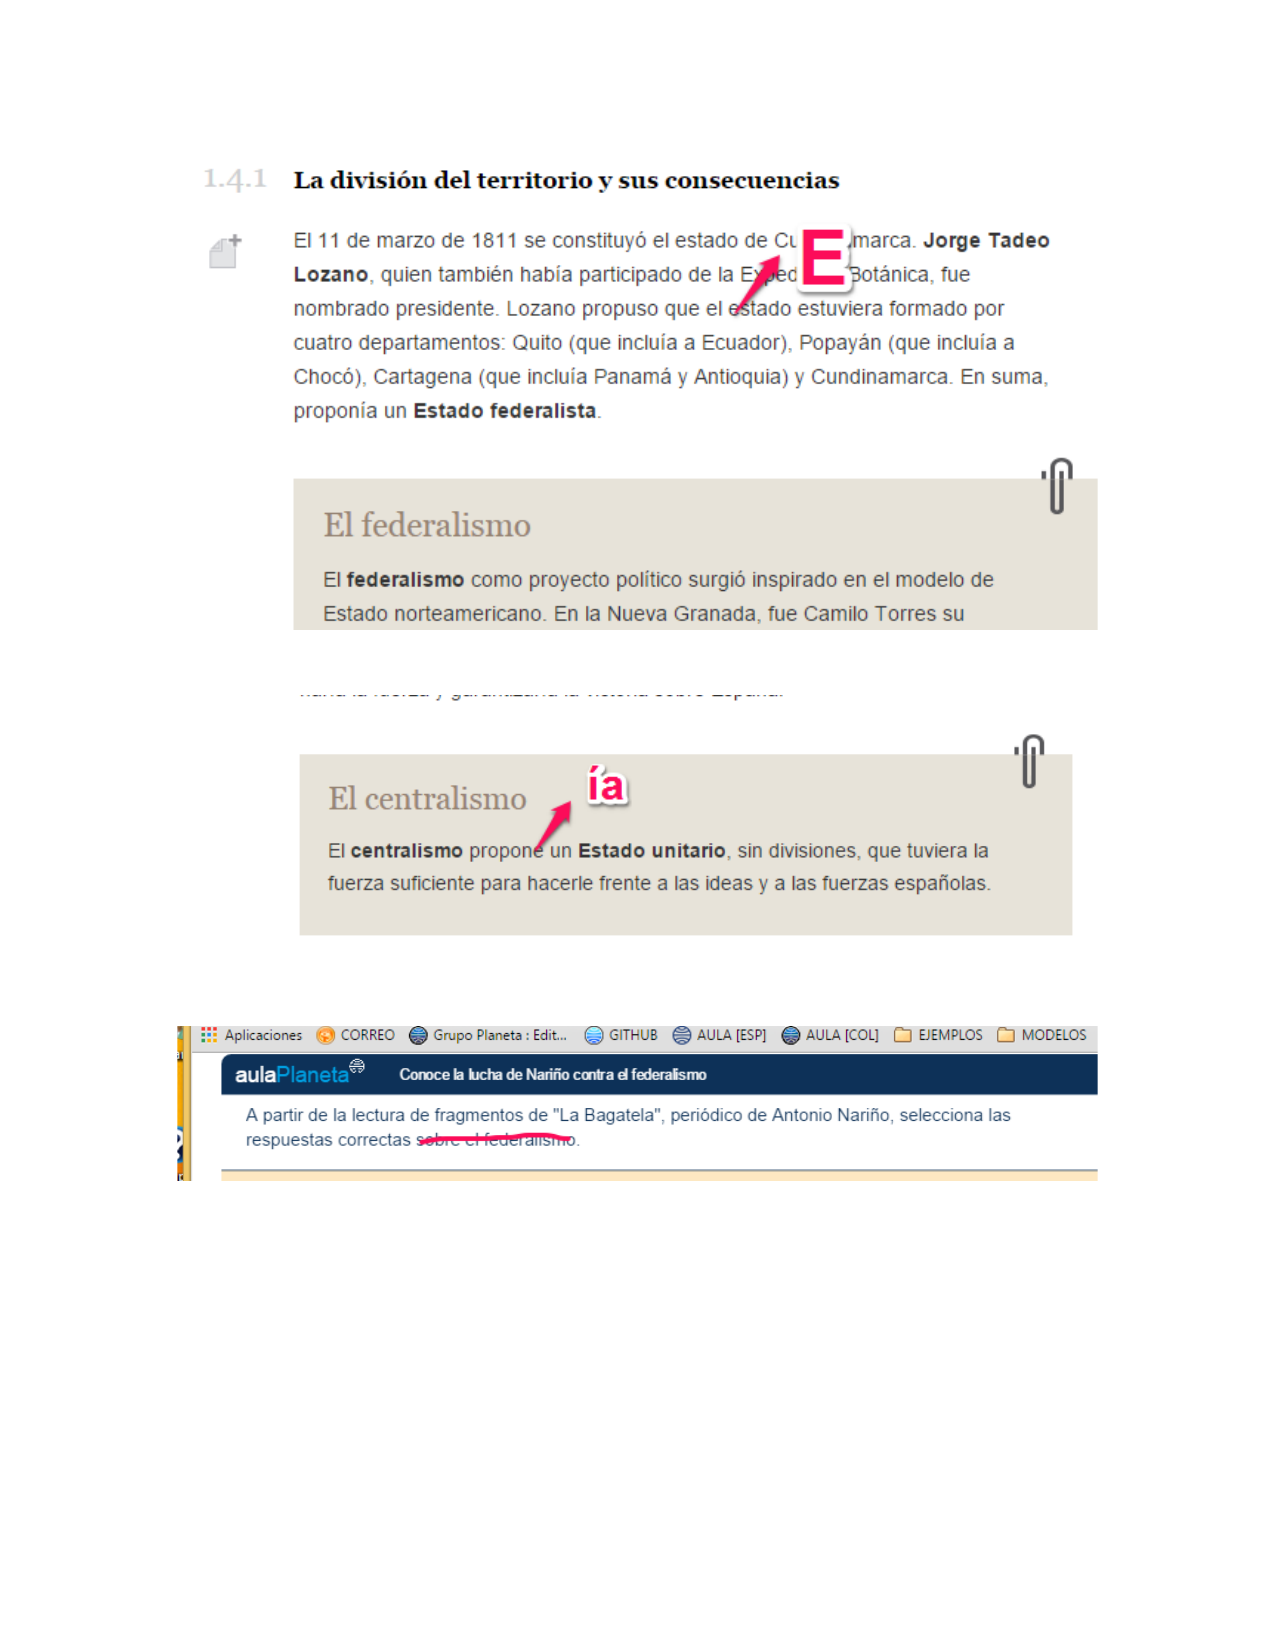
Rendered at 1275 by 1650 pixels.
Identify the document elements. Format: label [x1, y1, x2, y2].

picture [177, 695, 1098, 961]
picture [177, 1026, 1098, 1181]
picture [177, 147, 1098, 630]
